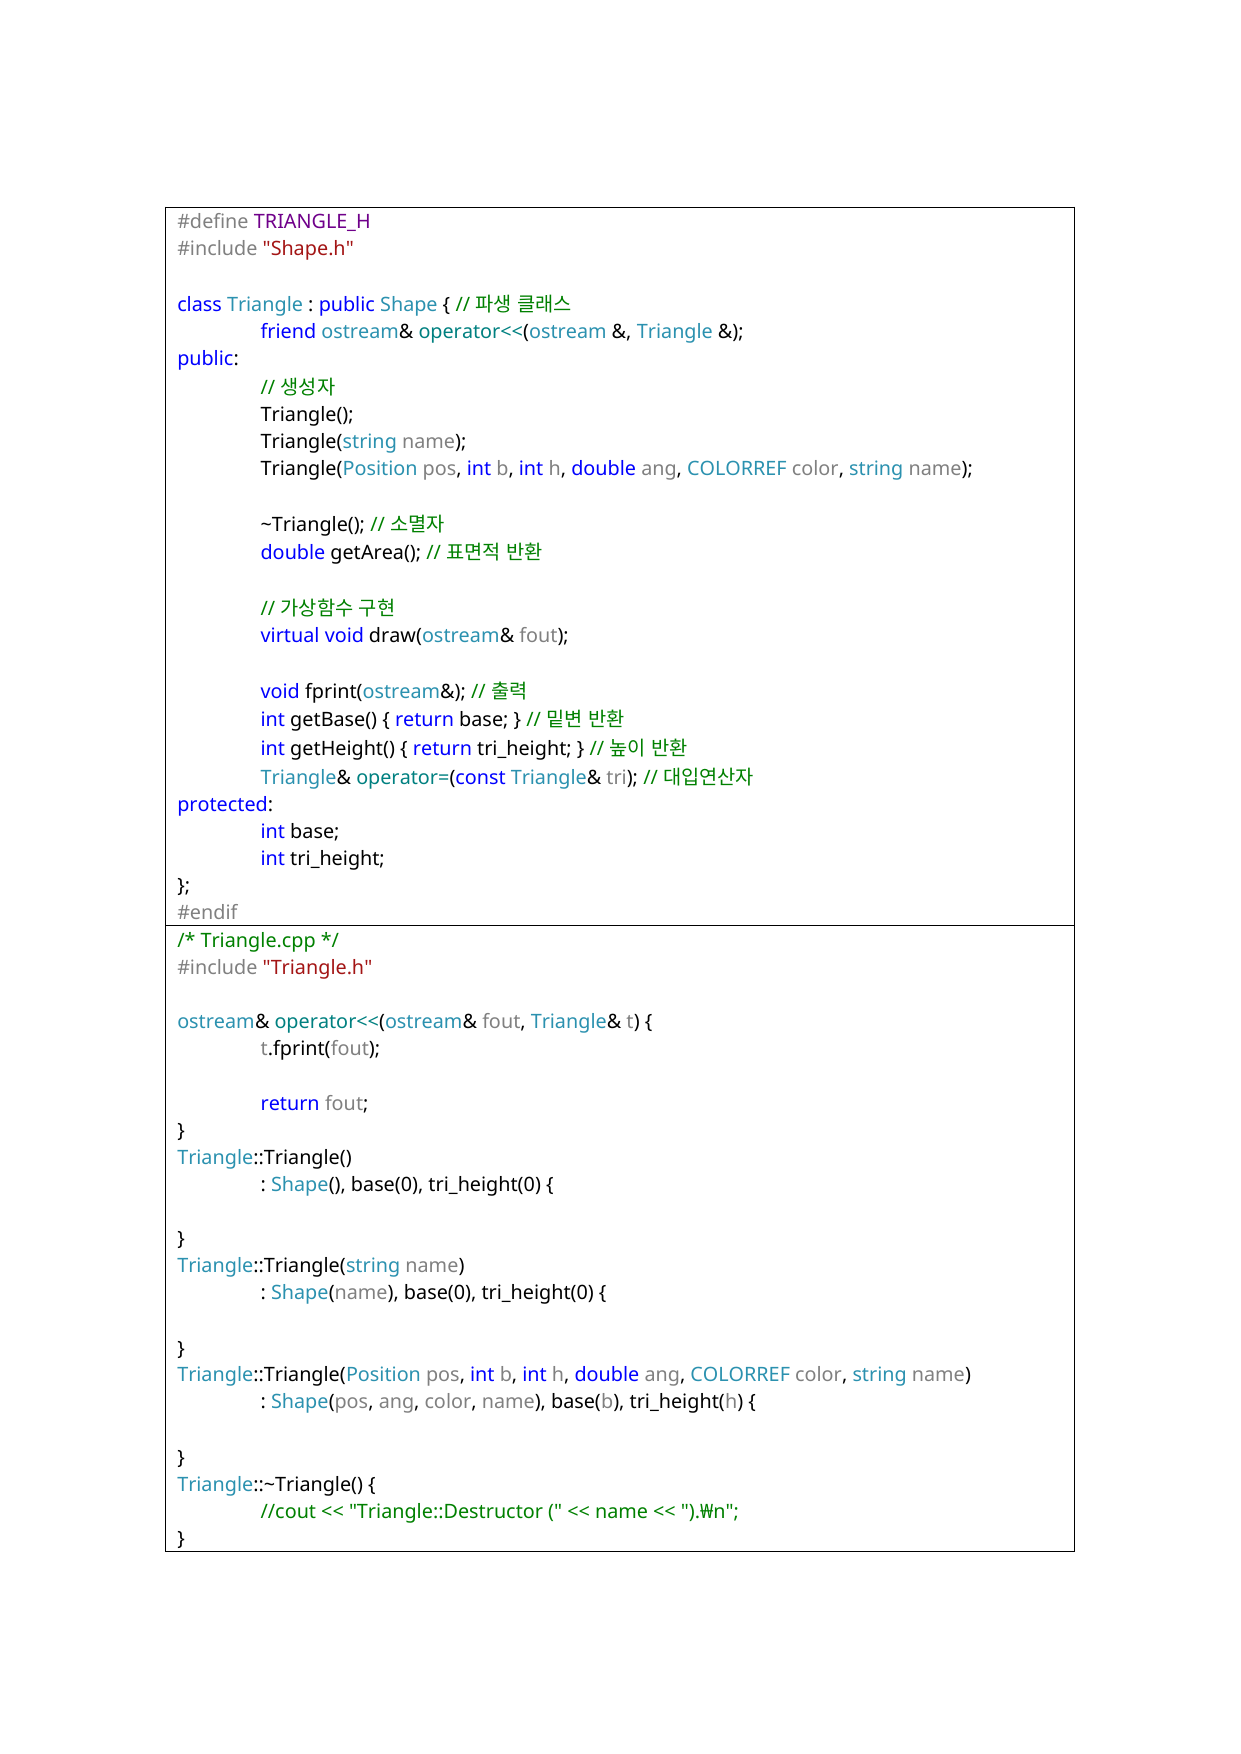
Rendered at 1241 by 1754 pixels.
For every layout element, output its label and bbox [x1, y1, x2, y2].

table_cell [166, 208, 1074, 925]
table_cell [166, 926, 1074, 1551]
